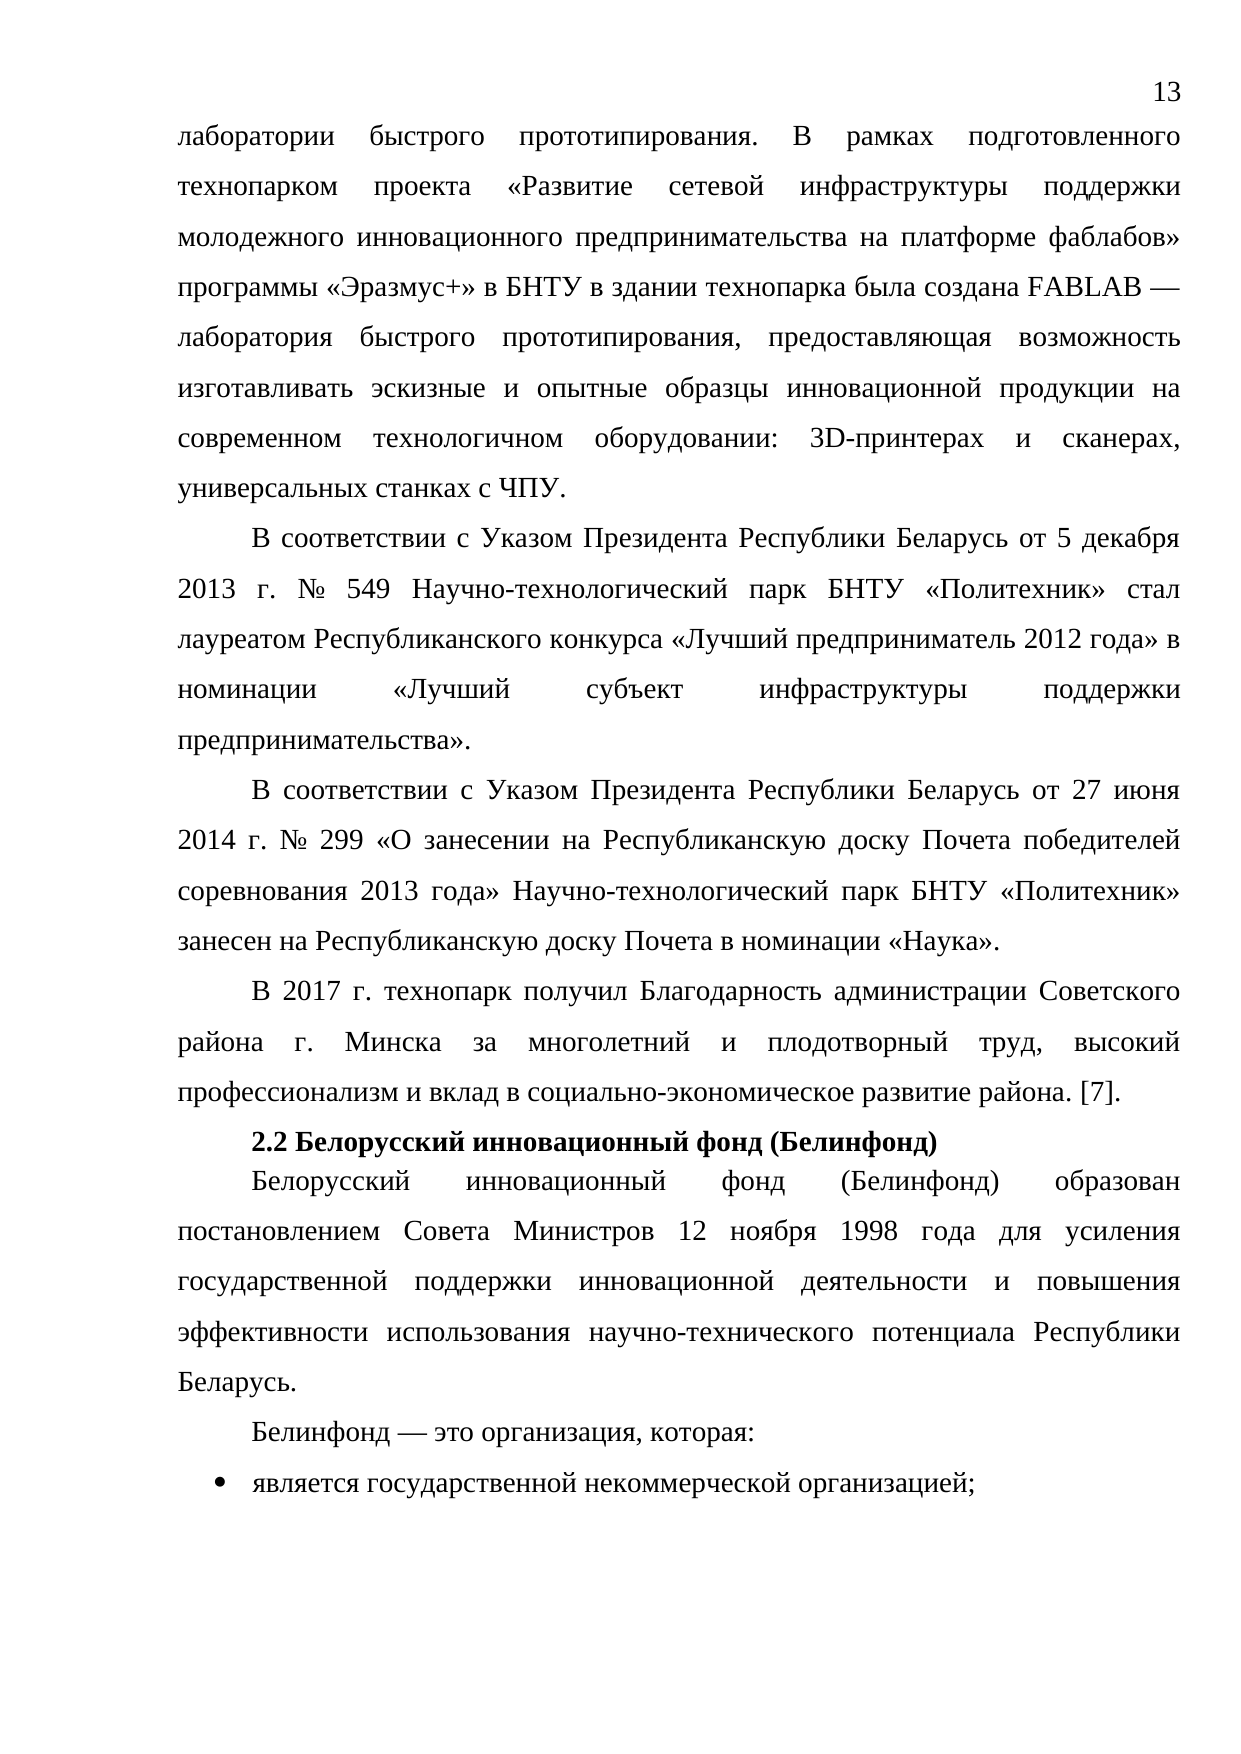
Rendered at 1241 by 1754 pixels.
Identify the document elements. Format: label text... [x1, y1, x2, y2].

list является государственной некоммерческой организацией; [215, 1465, 1181, 1498]
text Белорусский инновационный фонд (Белинфонд) образован постановлением Совета Министров 12 ноября 1998 года для усиления государственной поддержки инновационной деятельности и повышения эффективности использования научно-технического потенциала Республики Беларусь. [177, 1163, 1181, 1398]
text В соответствии с Указом Президента Республики Беларусь от 27 июня 2014 г. № 299 «О занесении на Республиканскую доску Почета победителей соревнования 2013 года» Научно-технологический парк БНТУ «Политехник» занесен на Республиканскую доску Почета в номинации «Наука». [177, 772, 1181, 957]
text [177, 118, 1181, 504]
text Белинфонд — это организация, которая: [177, 1414, 1181, 1448]
subtitle Белорусский инновационный фонд (Белинфонд) [251, 1124, 1181, 1158]
text В соответствии с Указом Президента Республики Беларусь от 5 декабря 2013 г. № 549 Научно-технологический парк БНТУ «Политехник» стал лауреатом Республиканского конкурса «Лучший предприниматель 2012 года» в номинации «Лучший субъект инфраструктуры поддержки предпринимательства». [177, 521, 1181, 755]
text В 2017 г. технопарк получил Благодарность администрации Советского района г. Минска за многолетний и плодотворный труд, высокий профессионализм и вклад в социально-экономическое развитие района. [7]. [177, 973, 1181, 1108]
